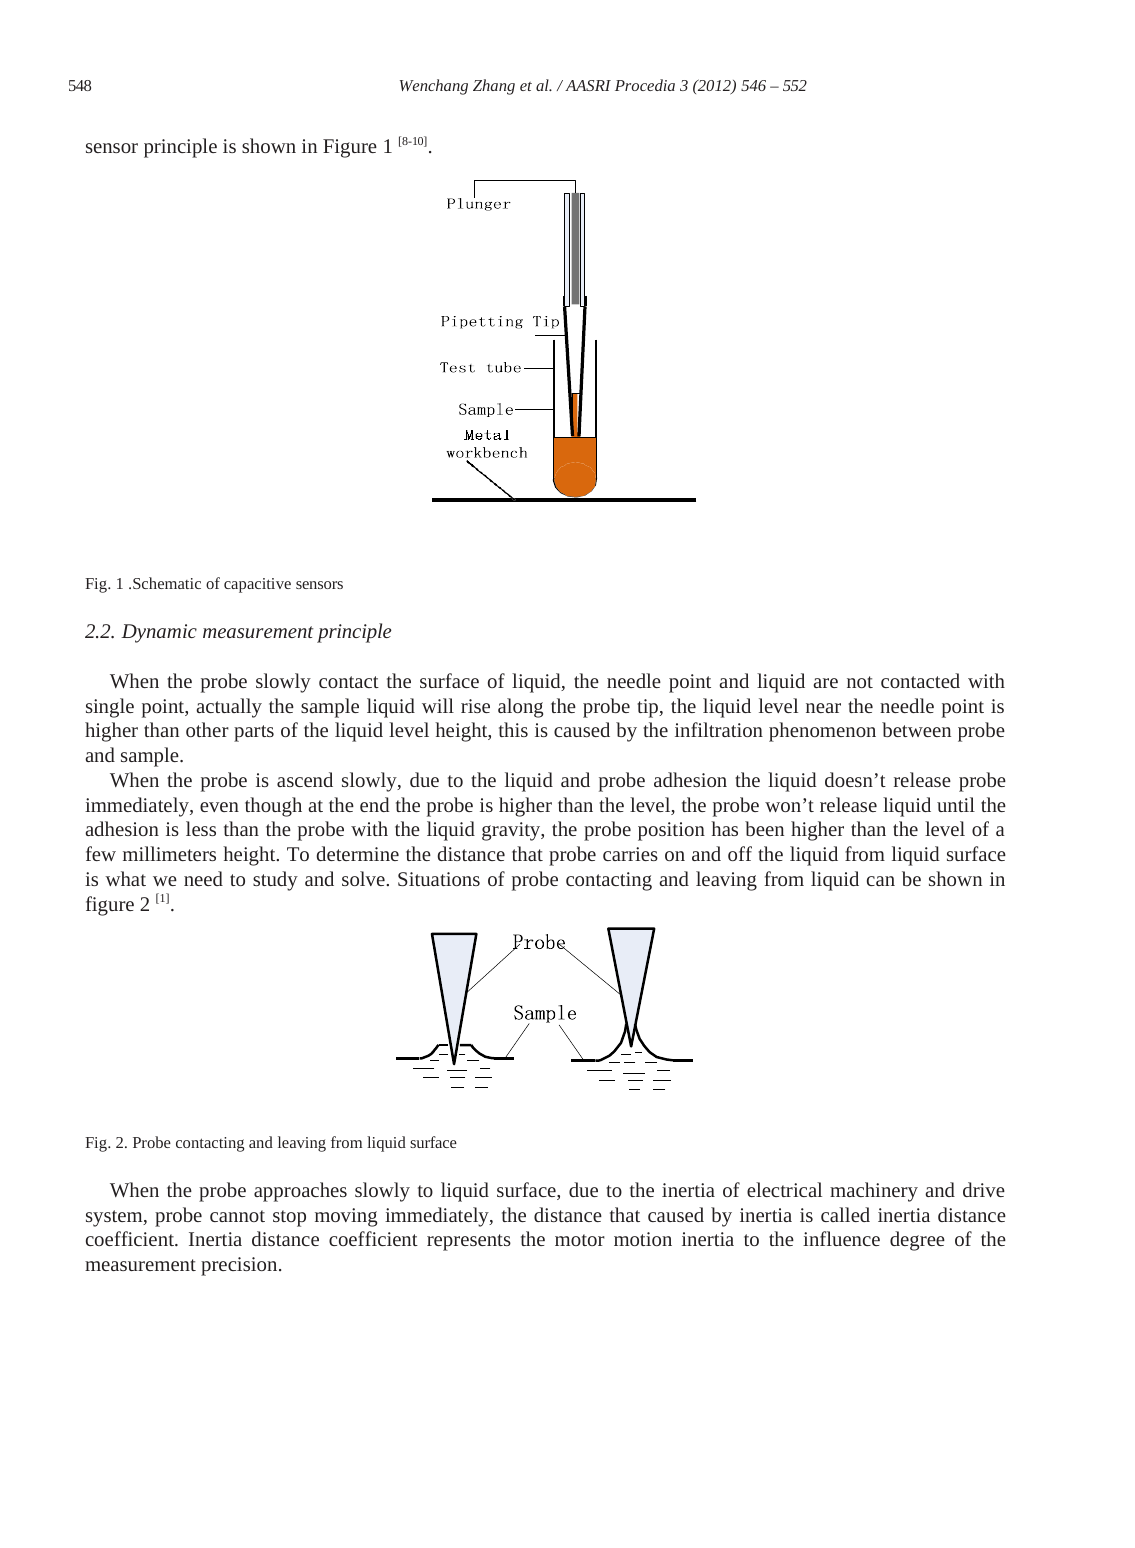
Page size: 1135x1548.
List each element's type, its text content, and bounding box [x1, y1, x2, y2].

text When the probe is ascend slowly, due to the liquid and probe adhesion the liquid doesn’t release probe immediately, even though at the end the probe is higher than the level, the probe won’t release liquid until the adhesion is less than the probe with the liquid gravity, the probe position has been higher than the level of a few millimeters height. To determine the distance that probe carries on and off the liquid from liquid surface is what we need to study and solve. Situations of probe contacting and leaving from liquid can be shown in figure 2 [1]. [85, 768, 1007, 916]
picture [440, 362, 521, 394]
text Fig. 1 .Schematic of capacitive sensors [85, 573, 1072, 593]
picture [446, 430, 528, 501]
picture [447, 198, 511, 236]
picture [513, 934, 565, 980]
picture [554, 462, 596, 497]
text When the probe slowly contact the surface of liquid, the needle point and liquid are not contacted with single point, actually the sample liquid will rise along the probe tip, the liquid level near the needle point is higher than other parts of the liquid level height, this is caused by the infiltration phenomenon between probe and sample. [85, 669, 1007, 767]
picture [459, 403, 513, 417]
text Fig. 2. Probe contacting and leaving from liquid surface [85, 1133, 1072, 1152]
picture [514, 1005, 576, 1041]
list Dynamic measurement principle [85, 619, 1072, 643]
text When the probe approaches slowly to liquid surface, due to the inertia of electrical machinery and drive system, probe cannot stop moving immediately, the distance that caused by inertia is called inertia distance coefficient. Inertia distance coefficient represents the motor motion inertia to the influence degree of the measurement precision. [85, 1178, 1007, 1276]
picture [441, 316, 559, 342]
text sensor principle is shown in Figure 1 [8-10]. [85, 134, 1072, 158]
